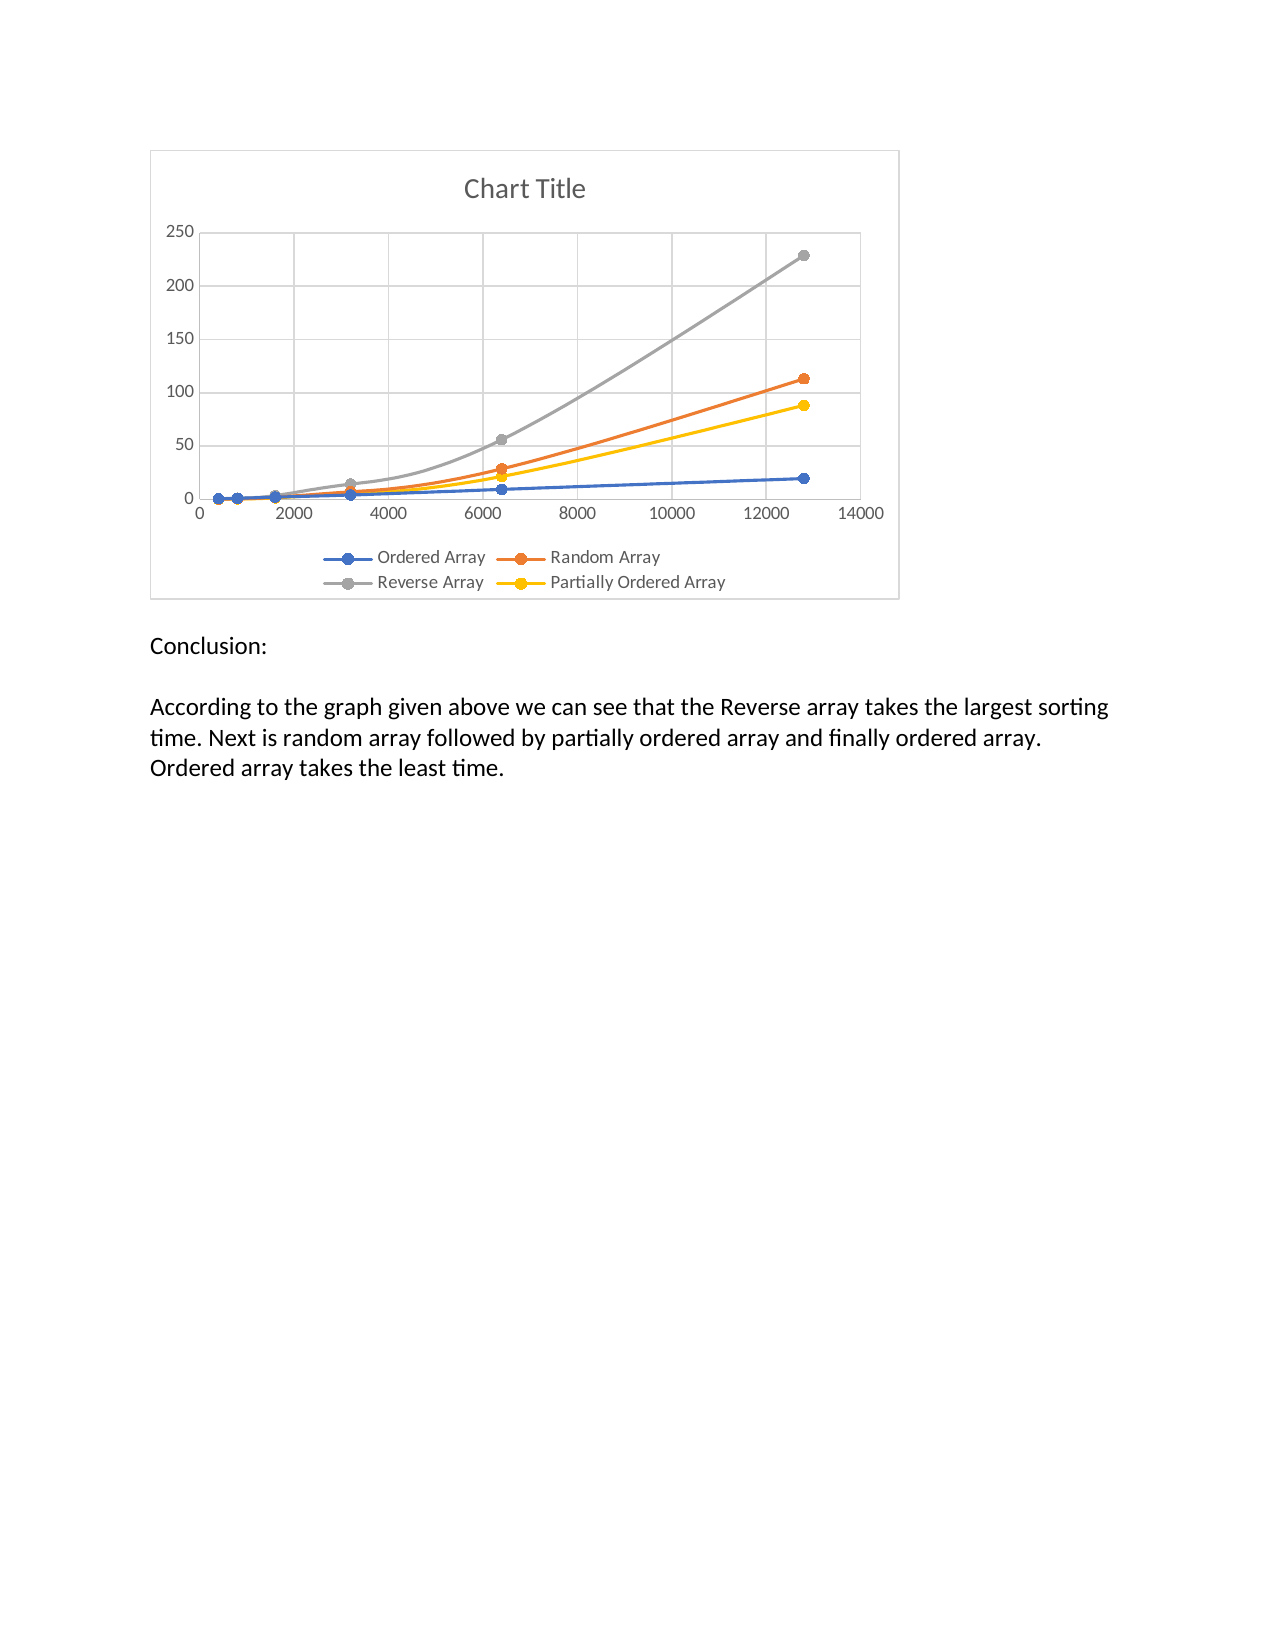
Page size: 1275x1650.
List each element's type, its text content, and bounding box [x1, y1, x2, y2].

text Ordered array takes the least time. [150, 753, 1125, 783]
text Conclusion: [150, 631, 1125, 661]
text According to the graph given above we can see that the Reverse array takes the largest sorting time. Next is random array followed by partially ordered array and finally ordered array. [150, 692, 1125, 753]
